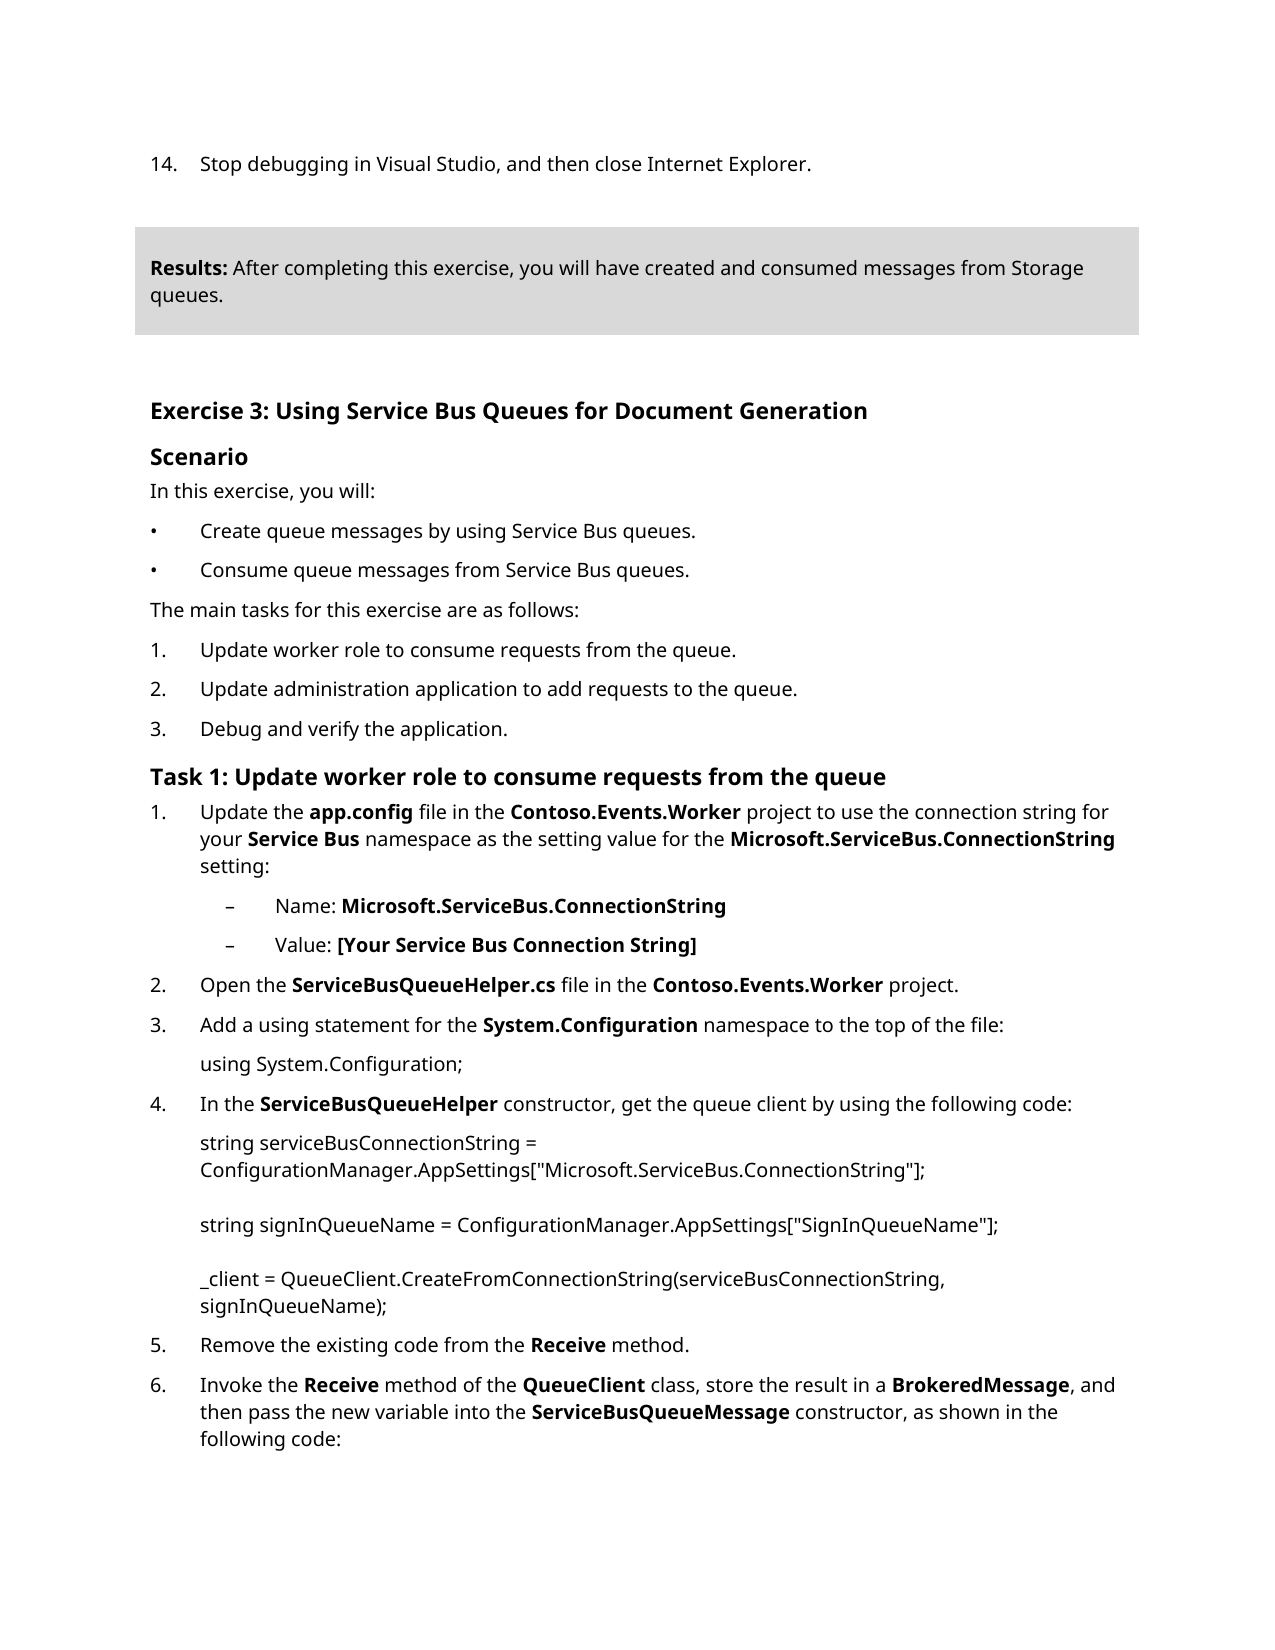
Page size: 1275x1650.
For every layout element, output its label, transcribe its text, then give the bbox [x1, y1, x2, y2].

text Results: After completing this exercise, you will have created and consumed messages from Storage queues. [142, 233, 1133, 329]
text In this exercise, you will: [150, 477, 1125, 504]
list Add a using statement for the System.Configuration namespace to the top of the file: [150, 1010, 1125, 1037]
list Debug and verify the application. [150, 714, 1125, 742]
subtitle Exercise 3: Using Service Bus Queues for Document Generation [150, 398, 1125, 425]
list Value: [Your Service Bus Connection String] [225, 931, 1125, 958]
list Create queue messages by using Service Bus queues. [150, 517, 1125, 544]
list Remove the existing code from the Receive method. [150, 1331, 1125, 1358]
list Update worker role to consume requests from the queue. [150, 635, 1125, 662]
list Consume queue messages from Service Bus queues. [150, 556, 1125, 583]
list Invoke the Receive method of the QueueClient class, store the result in a BrokeredMessage, and then pass the new variable into the ServiceBusQueueMessage constructor, as shown in the following code: [150, 1371, 1125, 1452]
list using System.Configuration; [150, 1050, 1125, 1077]
list In the ServiceBusQueueHelper constructor, get the queue client by using the following code: [150, 1089, 1125, 1117]
list string serviceBusConnectionString = ConfigurationManager.AppSettings["Microsoft.ServiceBus.ConnectionString"]; string signInQueueName = ConfigurationManager.AppSettings["SignInQueueName"]; _client = QueueClient.CreateFromConnectionString(serviceBusConnectionString, signInQueueName); [150, 1129, 1125, 1319]
list Name: Microsoft.ServiceBus.ConnectionString [225, 892, 1125, 919]
list Update the app.config file in the Contoso.Events.Worker project to use the connection string for your Service Bus namespace as the setting value for the Microsoft.ServiceBus.ConnectionString setting: [150, 798, 1125, 879]
subtitle Task 1: Update worker role to consume requests from the queue [150, 760, 1125, 792]
list Open the ServiceBusQueueHelper.cs file in the Contoso.Events.Worker project. [150, 971, 1125, 998]
list Stop debugging in Visual Studio, and then close Internet Explorer. [150, 150, 1125, 177]
subtitle Scenario [150, 444, 1125, 471]
list Update administration application to add requests to the queue. [150, 675, 1125, 702]
text The main tasks for this exercise are as follows: [150, 596, 1125, 623]
